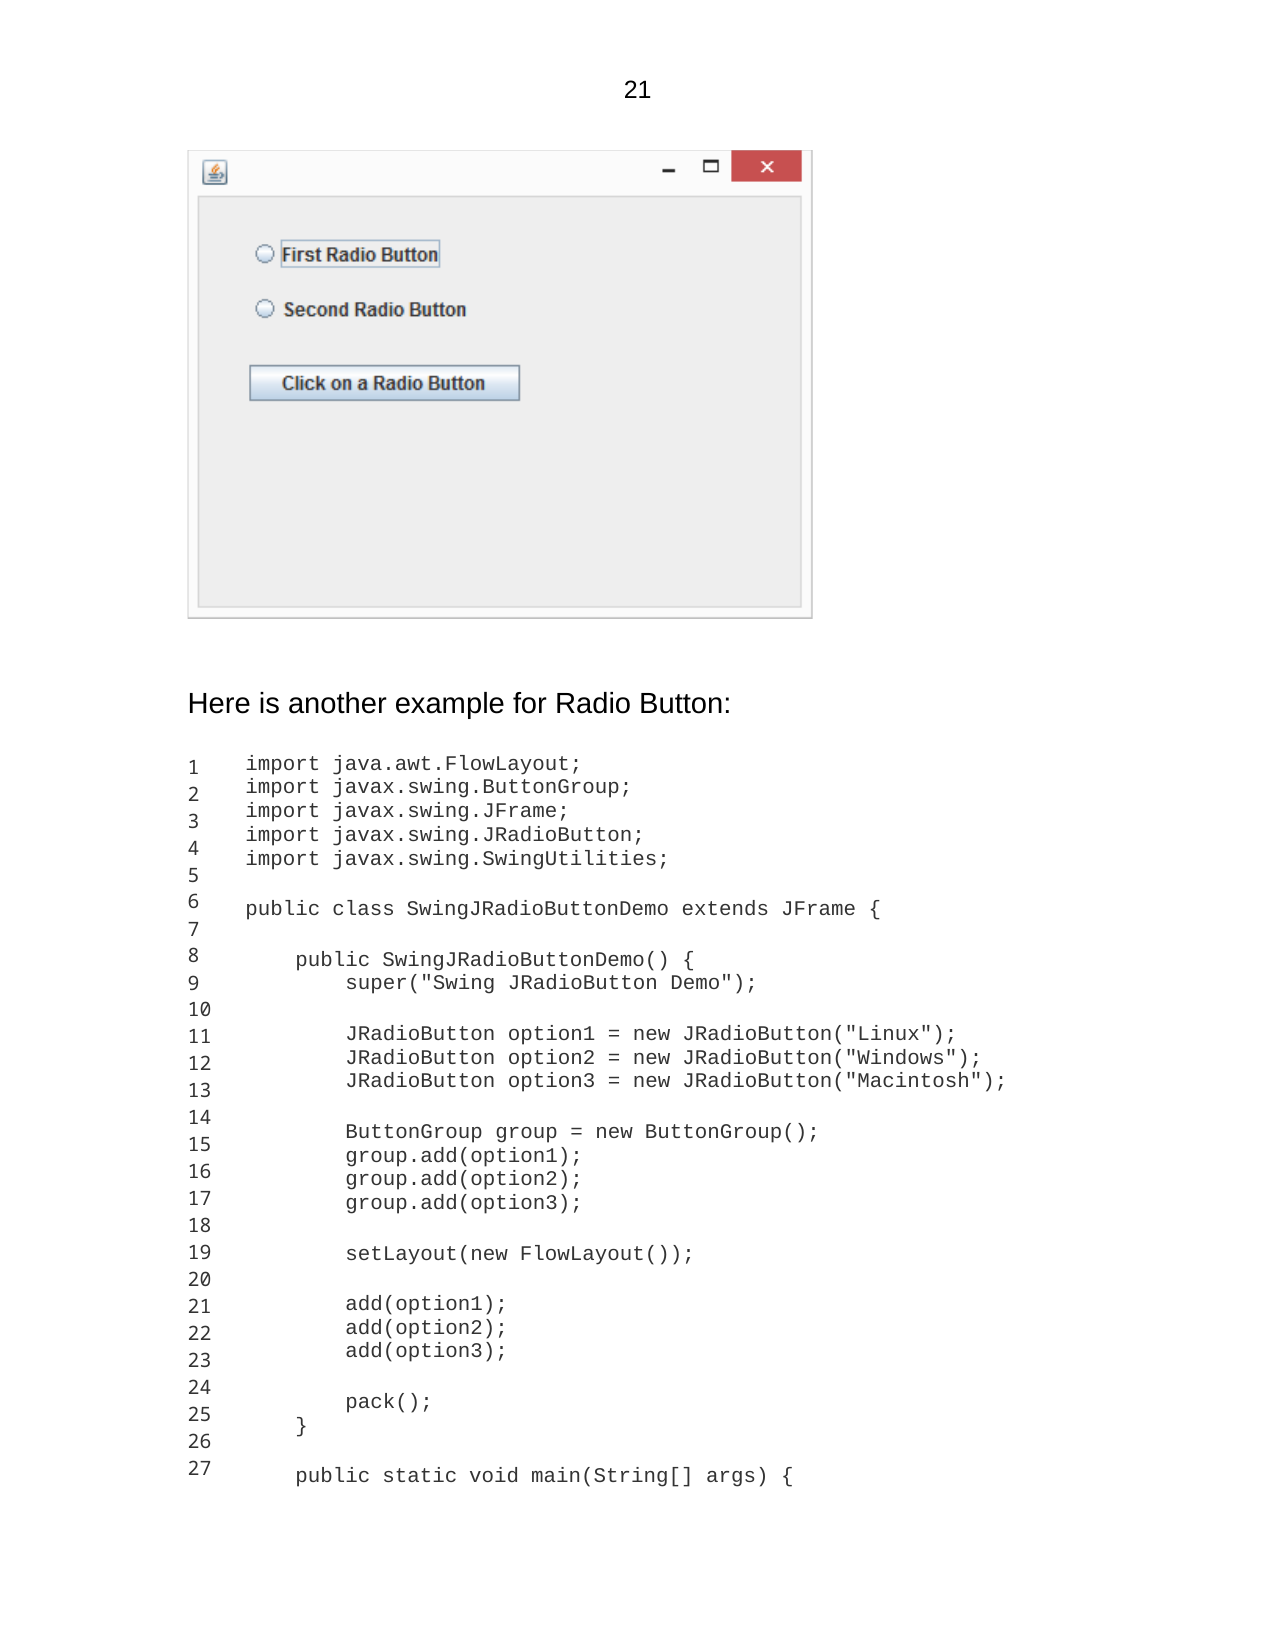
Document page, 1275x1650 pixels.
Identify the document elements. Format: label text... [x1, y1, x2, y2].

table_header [188, 753, 245, 1489]
picture [187, 150, 813, 619]
text Here is another example for Radio Button: [187, 686, 1087, 719]
